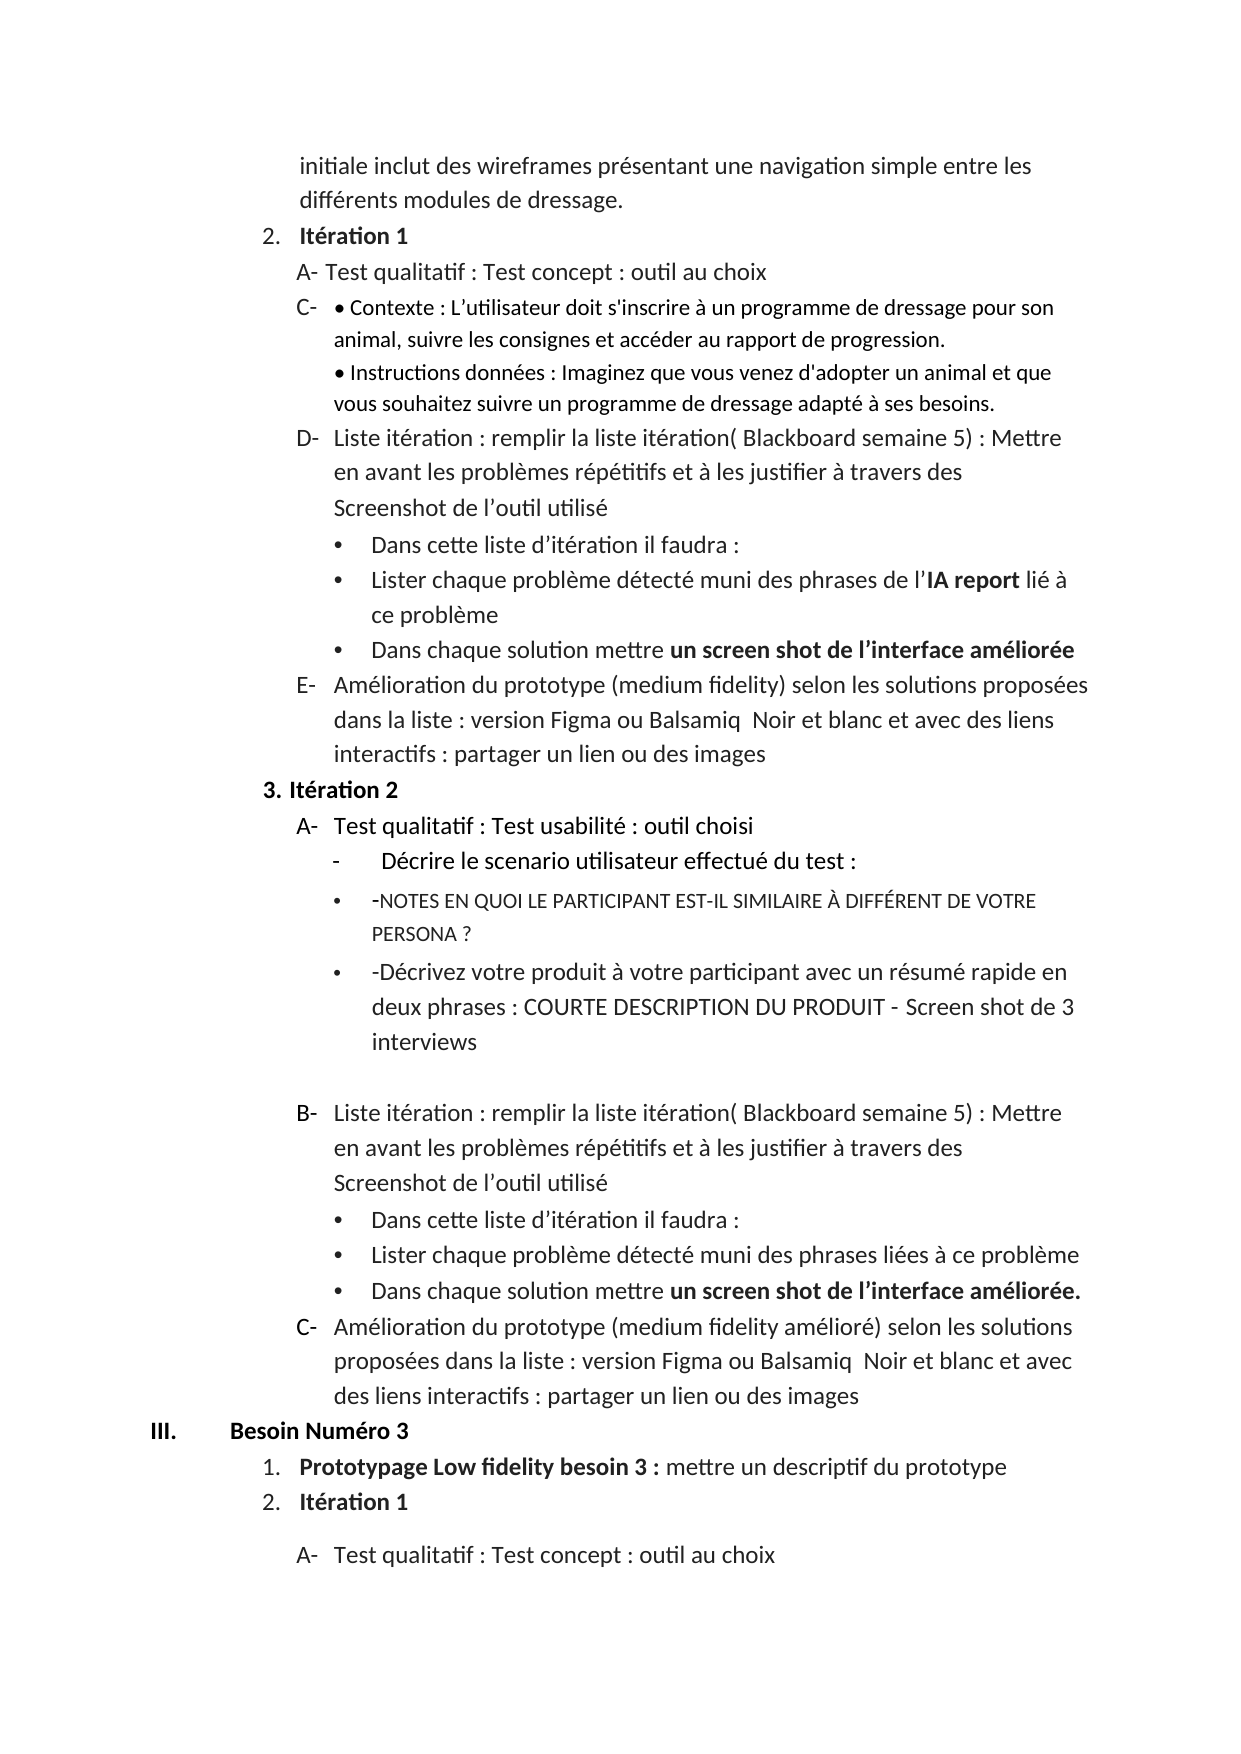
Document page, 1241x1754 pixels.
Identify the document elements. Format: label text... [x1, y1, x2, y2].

list Itération 1 [262, 1487, 1090, 1517]
text A- Test qualitatif : Test concept : outil au choix [296, 256, 1090, 286]
list Amélioration du prototype (medium fidelity amélioré) selon les solutions proposées dans la liste : version Figma ou Balsamiq Noir et blanc et avec des liens interactifs : partager un lien ou des images [296, 1311, 1090, 1410]
list • Contexte : L’utilisateur doit s'inscrire à un programme de dressage pour son animal, suivre les consignes et accéder au rapport de progression. [296, 291, 1090, 353]
text - Décrire le scenario utilisateur effectué du test : [150, 845, 1090, 876]
list Test qualitatif : Test concept : outil au choix [296, 1539, 1090, 1569]
list Dans cette liste d’itération il faudra : [333, 529, 1090, 560]
list Liste itération : remplir la liste itération( Blackboard semaine 5) : Mettre en avant les problèmes répétitifs et à les justifier à travers des [296, 422, 1090, 487]
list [262, 150, 1090, 215]
list Liste itération : remplir la liste itération( Blackboard semaine 5) : Mettre en avant les problèmes répétitifs et à les justifier à travers des [296, 1097, 1090, 1162]
list Dans chaque solution mettre un screen shot de l’interface améliorée [333, 634, 1090, 664]
list Lister chaque problème détecté muni des phrases liées à ce problème [333, 1239, 1090, 1270]
list Prototypage Low fidelity besoin 3 : mettre un descriptif du prototype [262, 1451, 1090, 1482]
list -Décrivez votre produit à votre participant avec un résumé rapide en deux phrases : COURTE DESCRIPTION DU PRODUIT - Screen shot de 3 interviews [333, 956, 1082, 1057]
subtitle 3. Itération 2 [263, 774, 1090, 804]
text • Instructions données : Imaginez que vous venez d'adopter un animal et que vous souhaitez suivre un programme de dressage adapté à ses besoins. [333, 358, 1090, 417]
list Lister chaque problème détecté muni des phrases de l’IA report lié à ce problème [333, 564, 1090, 629]
subtitle III. Besoin Numéro 3 [150, 1415, 1090, 1446]
list Dans chaque solution mettre un screen shot de l’interface améliorée. [333, 1275, 1090, 1306]
list Dans cette liste d’itération il faudra : [333, 1205, 1090, 1235]
text Screenshot de l’outil utilisé [333, 1167, 1090, 1198]
list Amélioration du prototype (medium fidelity) selon les solutions proposées dans la liste : version Figma ou Balsamiq Noir et blanc et avec des liens interactifs : partager un lien ou des images [296, 669, 1090, 769]
text Screenshot de l’outil utilisé [333, 492, 1090, 523]
list Test qualitatif : Test usabilité : outil choisi [296, 810, 1090, 840]
list -NOTES EN QUOI LE PARTICIPANT EST-IL SIMILAIRE À DIFFÉRENT DE VOTRE PERSONA ? [333, 884, 1082, 947]
list Itération 1 [262, 220, 1090, 251]
